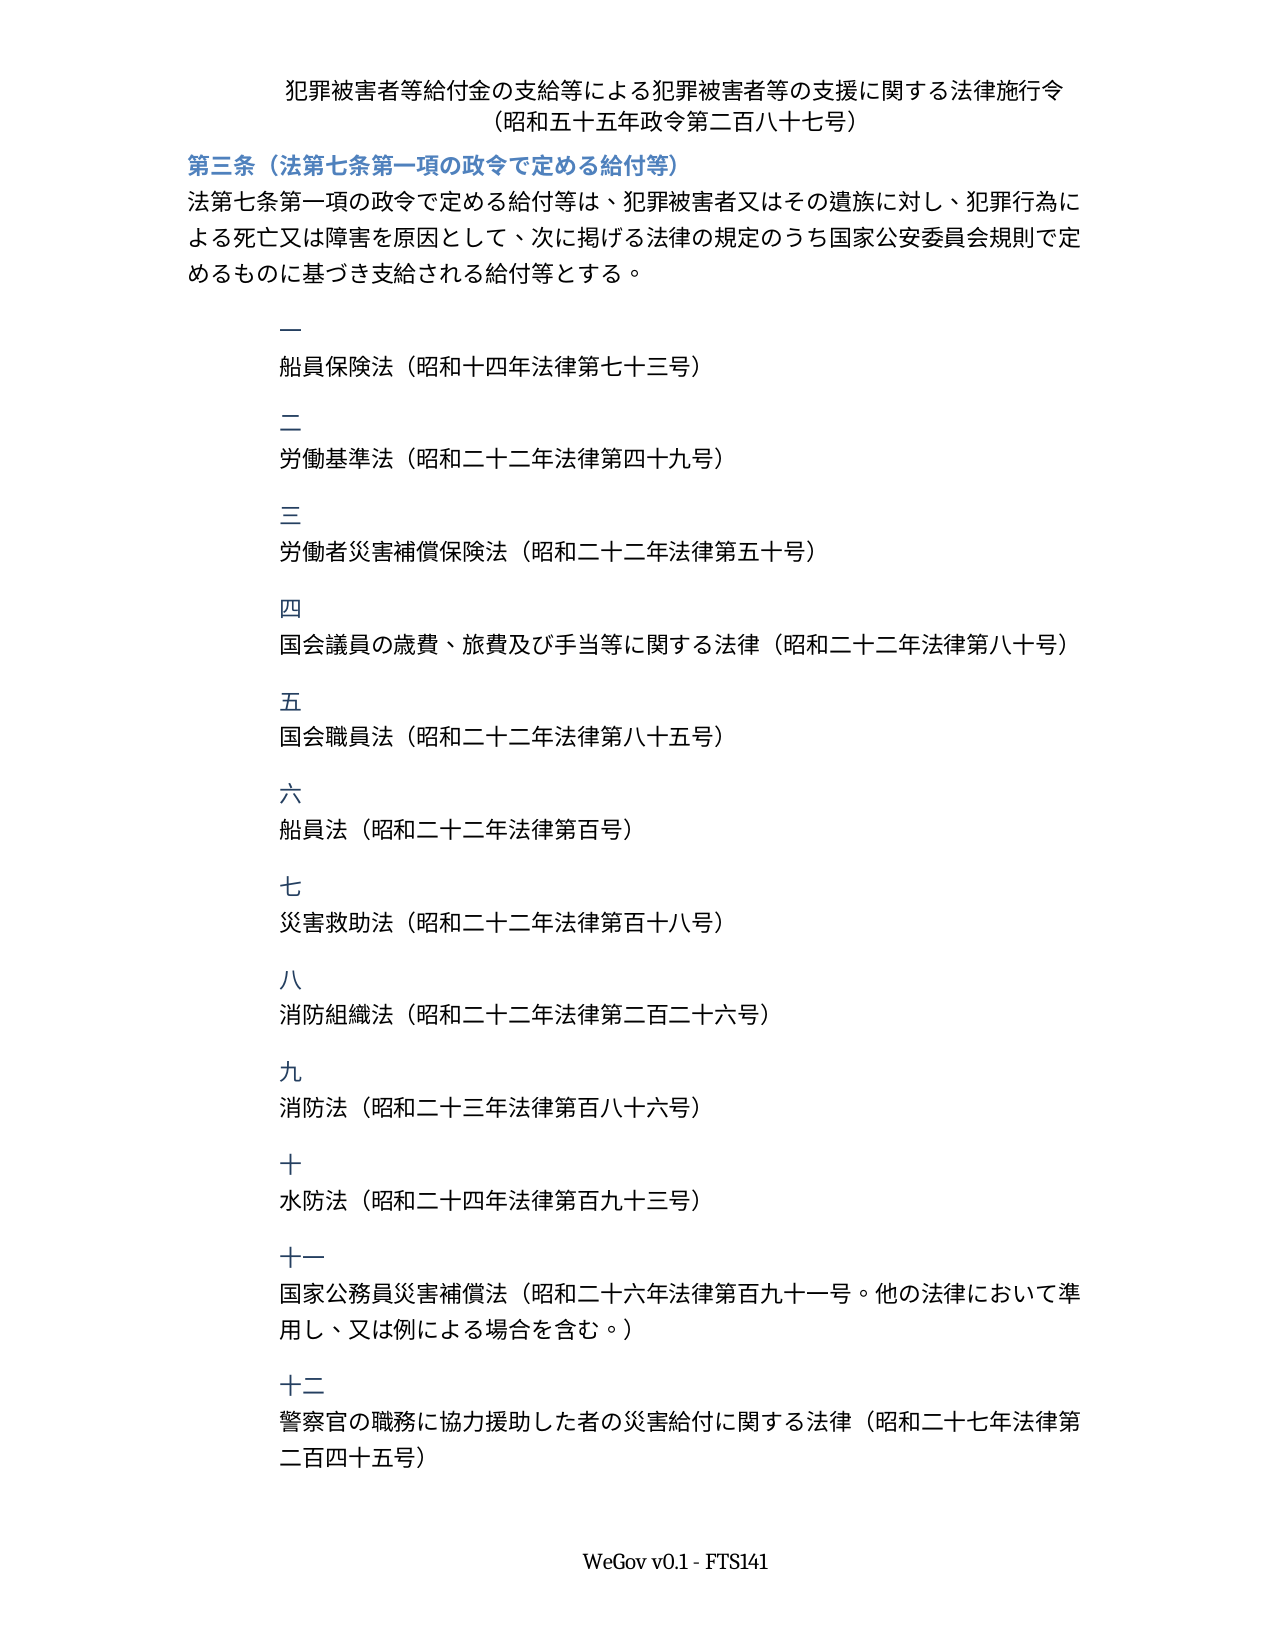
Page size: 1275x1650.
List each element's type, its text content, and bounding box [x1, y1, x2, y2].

text 船員保険法（昭和十四年法律第七十三号） [279, 351, 1087, 382]
text 船員法（昭和二十二年法律第百号） [279, 814, 1087, 845]
subtitle 四 [279, 593, 1087, 624]
subtitle 三 [279, 500, 1087, 531]
text 労働基準法（昭和二十二年法律第四十九号） [279, 443, 1087, 474]
text 水防法（昭和二十四年法律第百九十三号） [279, 1185, 1087, 1216]
text 消防法（昭和二十三年法律第百八十六号） [279, 1092, 1087, 1123]
text 国家公務員災害補償法（昭和二十六年法律第百九十一号。他の法律において準用し、又は例による場合を含む。） [279, 1278, 1087, 1345]
subtitle 八 [279, 963, 1087, 995]
text 警察官の職務に協力援助した者の災害給付に関する法律（昭和二十七年法律第二百四十五号） [279, 1406, 1087, 1473]
subtitle 十一 [279, 1242, 1087, 1273]
text 国会職員法（昭和二十二年法律第八十五号） [279, 721, 1087, 753]
text 法第七条第一項の政令で定める給付等は、犯罪被害者又はその遺族に対し、犯罪行為による死亡又は障害を原因として、次に掲げる法律の規定のうち国家公安委員会規則で定めるものに基づき支給される給付等とする。 [187, 186, 1087, 289]
subtitle 五 [279, 685, 1087, 717]
subtitle 十 [279, 1149, 1087, 1180]
subtitle 十二 [279, 1370, 1087, 1402]
subtitle 七 [279, 871, 1087, 902]
subtitle 第三条（法第七条第一項の政令で定める給付等） [187, 150, 1087, 181]
text 国会議員の歳費、旅費及び手当等に関する法律（昭和二十二年法律第八十号） [279, 629, 1087, 660]
subtitle 九 [279, 1056, 1087, 1087]
subtitle 一 [279, 314, 1087, 346]
text 災害救助法（昭和二十二年法律第百十八号） [279, 907, 1087, 938]
text 労働者災害補償保険法（昭和二十二年法律第五十号） [279, 536, 1087, 567]
text 消防組織法（昭和二十二年法律第二百二十六号） [279, 999, 1087, 1031]
subtitle 六 [279, 778, 1087, 809]
subtitle 二 [279, 407, 1087, 438]
